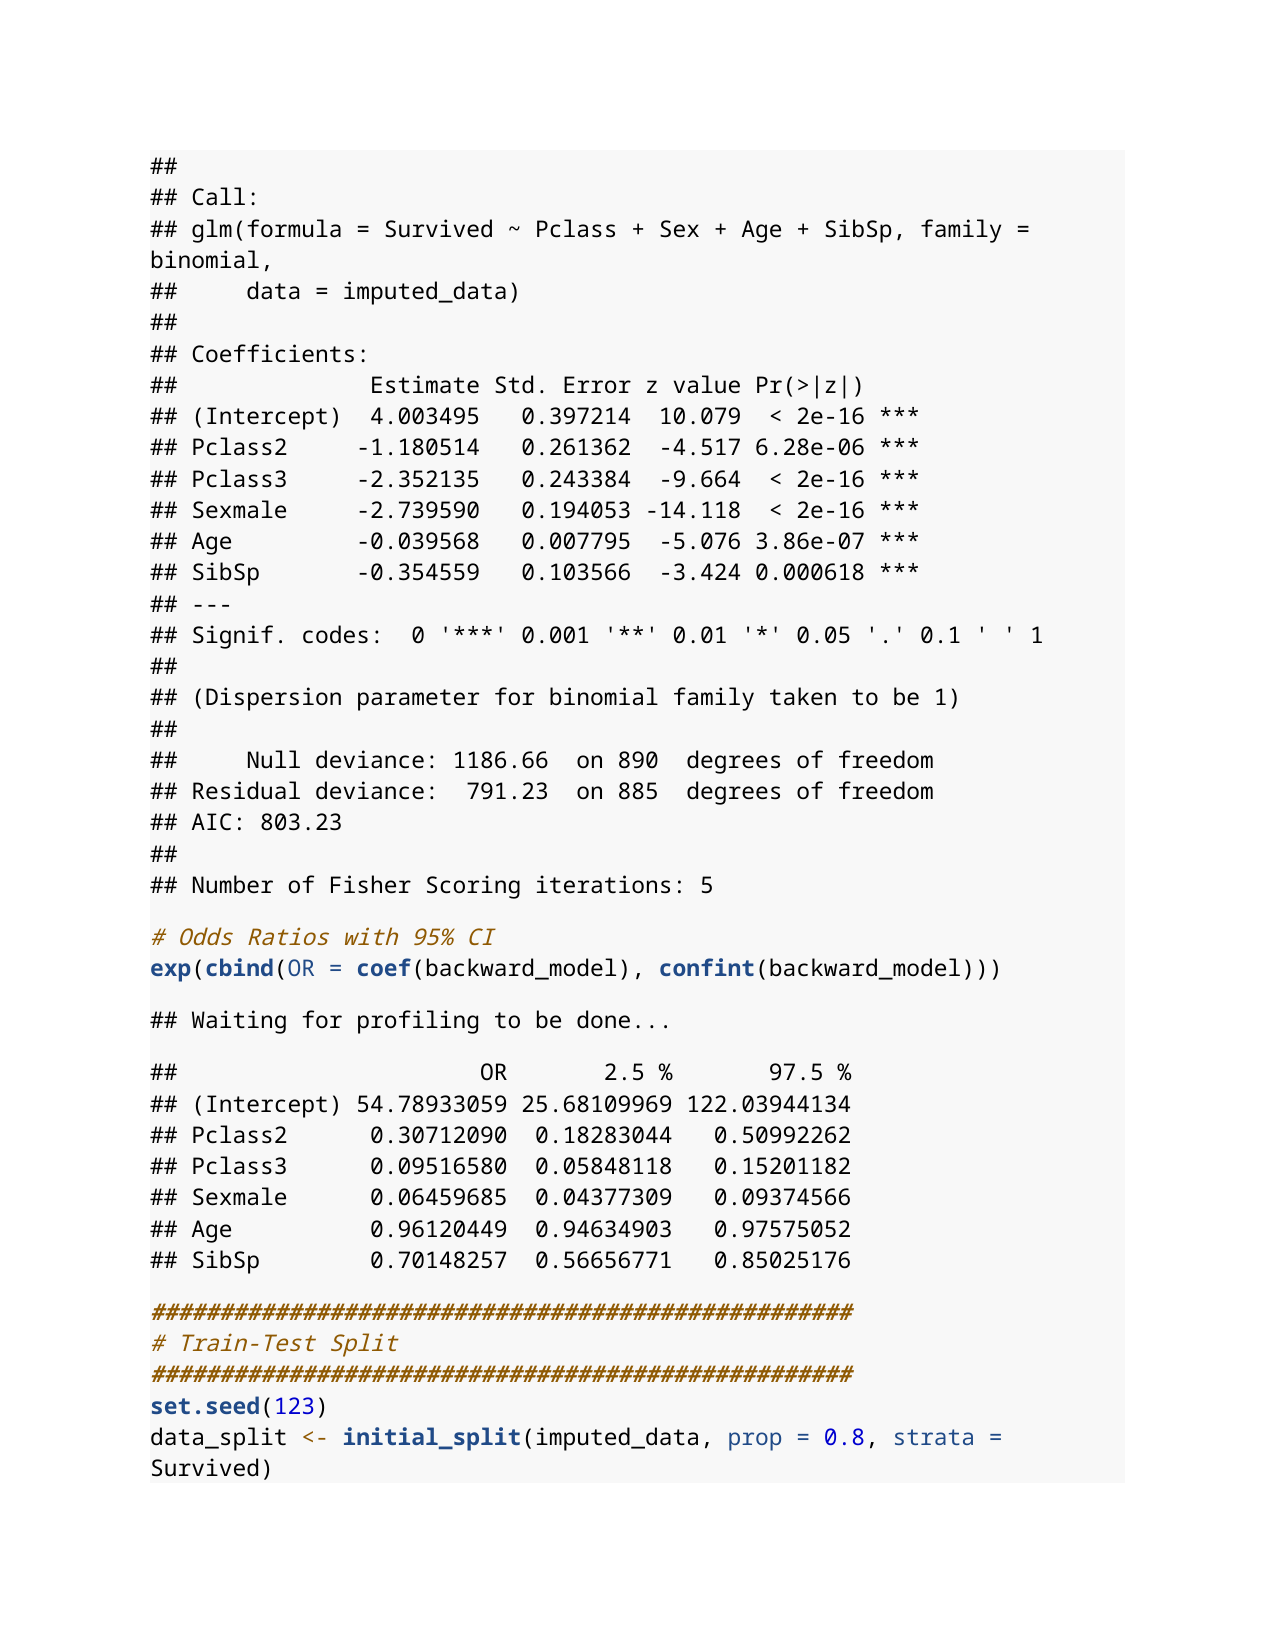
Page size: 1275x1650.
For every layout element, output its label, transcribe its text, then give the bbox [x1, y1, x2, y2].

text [150, 1296, 1125, 1483]
text ## ## Call: ## glm(formula = Survived ~ Pclass + Sex + Age + SibSp, family = binomial, ## data = imputed_data) ## ## Coefficients: ## Estimate Std. Error z value Pr(>|z|) ## (Intercept) 4.003495 0.397214 10.079 < 2e-16 *** ## Pclass2 -1.180514 0.261362 -4.517 6.28e-06 *** ## Pclass3 -2.352135 0.243384 -9.664 < 2e-16 *** ## Sexmale -2.739590 0.194053 -14.118 < 2e-16 *** ## Age -0.039568 0.007795 -5.076 3.86e-07 *** ## SibSp -0.354559 0.103566 -3.424 0.000618 *** ## --- ## Signif. codes: 0 '***' 0.001 '**' 0.01 '*' 0.05 '.' 0.1 ' ' 1 ## ## (Dispersion parameter for binomial family taken to be 1) ## ## Null deviance: 1186.66 on 890 degrees of freedom ## Residual deviance: 791.23 on 885 degrees of freedom ## AIC: 803.23 ## ## Number of Fisher Scoring iterations: 5 [150, 150, 1125, 900]
text ## Waiting for profiling to be done... [150, 1004, 1125, 1035]
text # Odds Ratios with 95% CI exp(cbind(OR = coef(backward_model), confint(backward_model))) [494, 921, 1125, 983]
text ## OR 2.5 % 97.5 % ## (Intercept) 54.78933059 25.68109969 122.03944134 ## Pclass2 0.30712090 0.18283044 0.50992262 ## Pclass3 0.09516580 0.05848118 0.15201182 ## Sexmale 0.06459685 0.04377309 0.09374566 ## Age 0.96120449 0.94634903 0.97575052 ## SibSp 0.70148257 0.56656771 0.85025176 [150, 1056, 1125, 1275]
